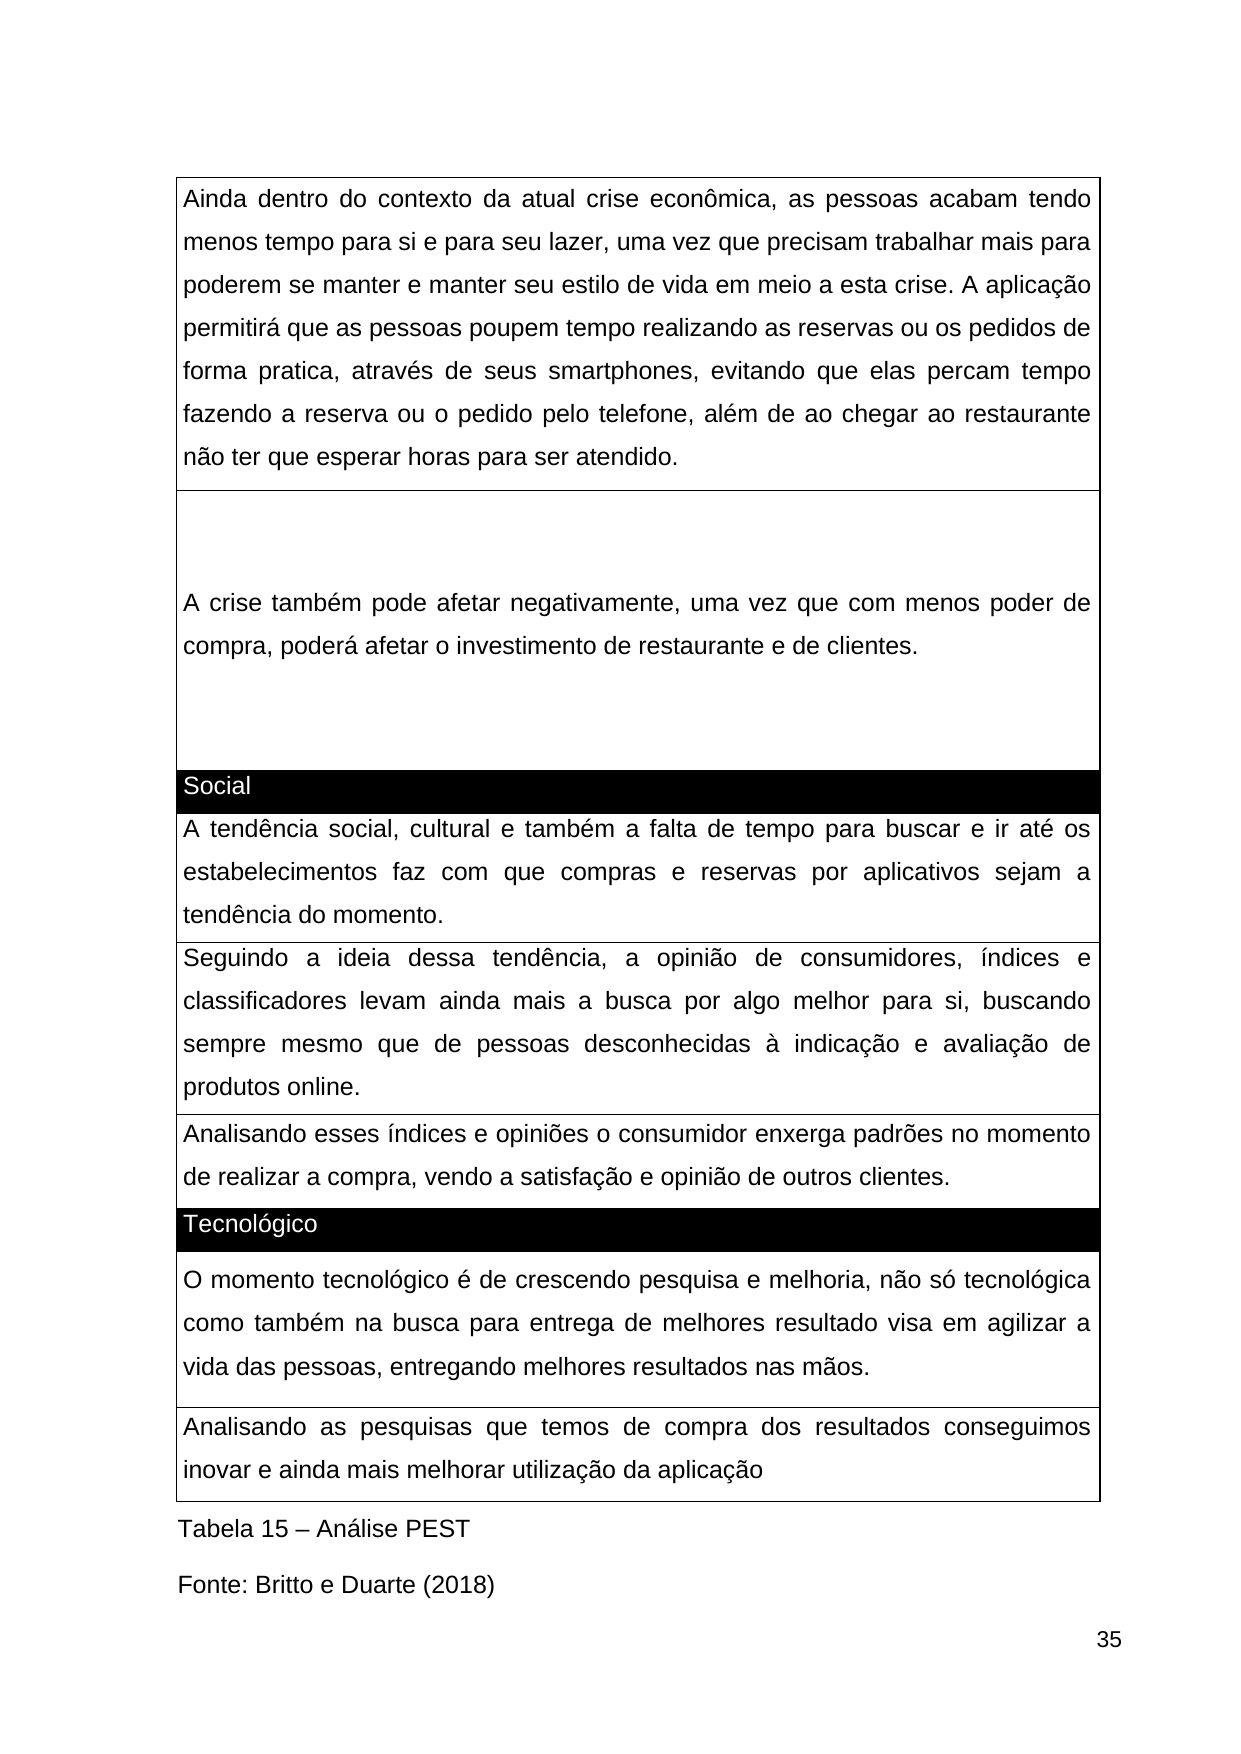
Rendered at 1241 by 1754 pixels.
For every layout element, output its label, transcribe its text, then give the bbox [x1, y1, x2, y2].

table_cell Analisando esses índices e opiniões o consumidor enxerga padrões no momento de realizar a compra, vendo a satisfação e opinião de outros clientes. [177, 1115, 1099, 1208]
text Fonte: Britto e Duarte (2018) [177, 1570, 1122, 1599]
table_cell A tendência social, cultural e também a falta de tempo para buscar e ir até os estabelecimentos faz com que compras e reservas por aplicativos sejam a tendência do momento. [177, 814, 1099, 942]
table_cell Tecnológico [177, 1209, 1099, 1251]
table_cell Analisando as pesquisas que temos de compra dos resultados conseguimos inovar e ainda mais melhorar utilização da aplicação [177, 1408, 1099, 1501]
table_cell Social [177, 771, 1099, 813]
table_cell Ainda dentro do contexto da atual crise econômica, as pessoas acabam tendo menos tempo para si e para seu lazer, uma vez que precisam trabalhar mais para poderem se manter e manter seu estilo de vida em meio a esta crise. A aplicação permitirá que as pessoas poupem tempo realizando as reservas ou os pedidos de forma pratica, através de seus smartphones, evitando que elas percam tempo fazendo a reserva ou o pedido pelo telefone, além de ao chegar ao restaurante não ter que esperar horas para ser atendido. [177, 178, 1099, 490]
text Tabela 15 – Análise PEST [177, 1514, 1122, 1543]
table_cell Seguindo a ideia dessa tendência, a opinião de consumidores, índices e classificadores levam ainda mais a busca por algo melhor para si, buscando sempre mesmo que de pessoas desconhecidas à indicação e avaliação de produtos online. [177, 943, 1099, 1114]
table_cell A crise também pode afetar negativamente, uma vez que com menos poder de compra, poderá afetar o investimento de restaurante e de clientes. [177, 491, 1099, 770]
table_cell O momento tecnológico é de crescendo pesquisa e melhoria, não só tecnológica como também na busca para entrega de melhores resultado visa em agilizar a vida das pessoas, entregando melhores resultados nas mãos. [177, 1252, 1099, 1407]
